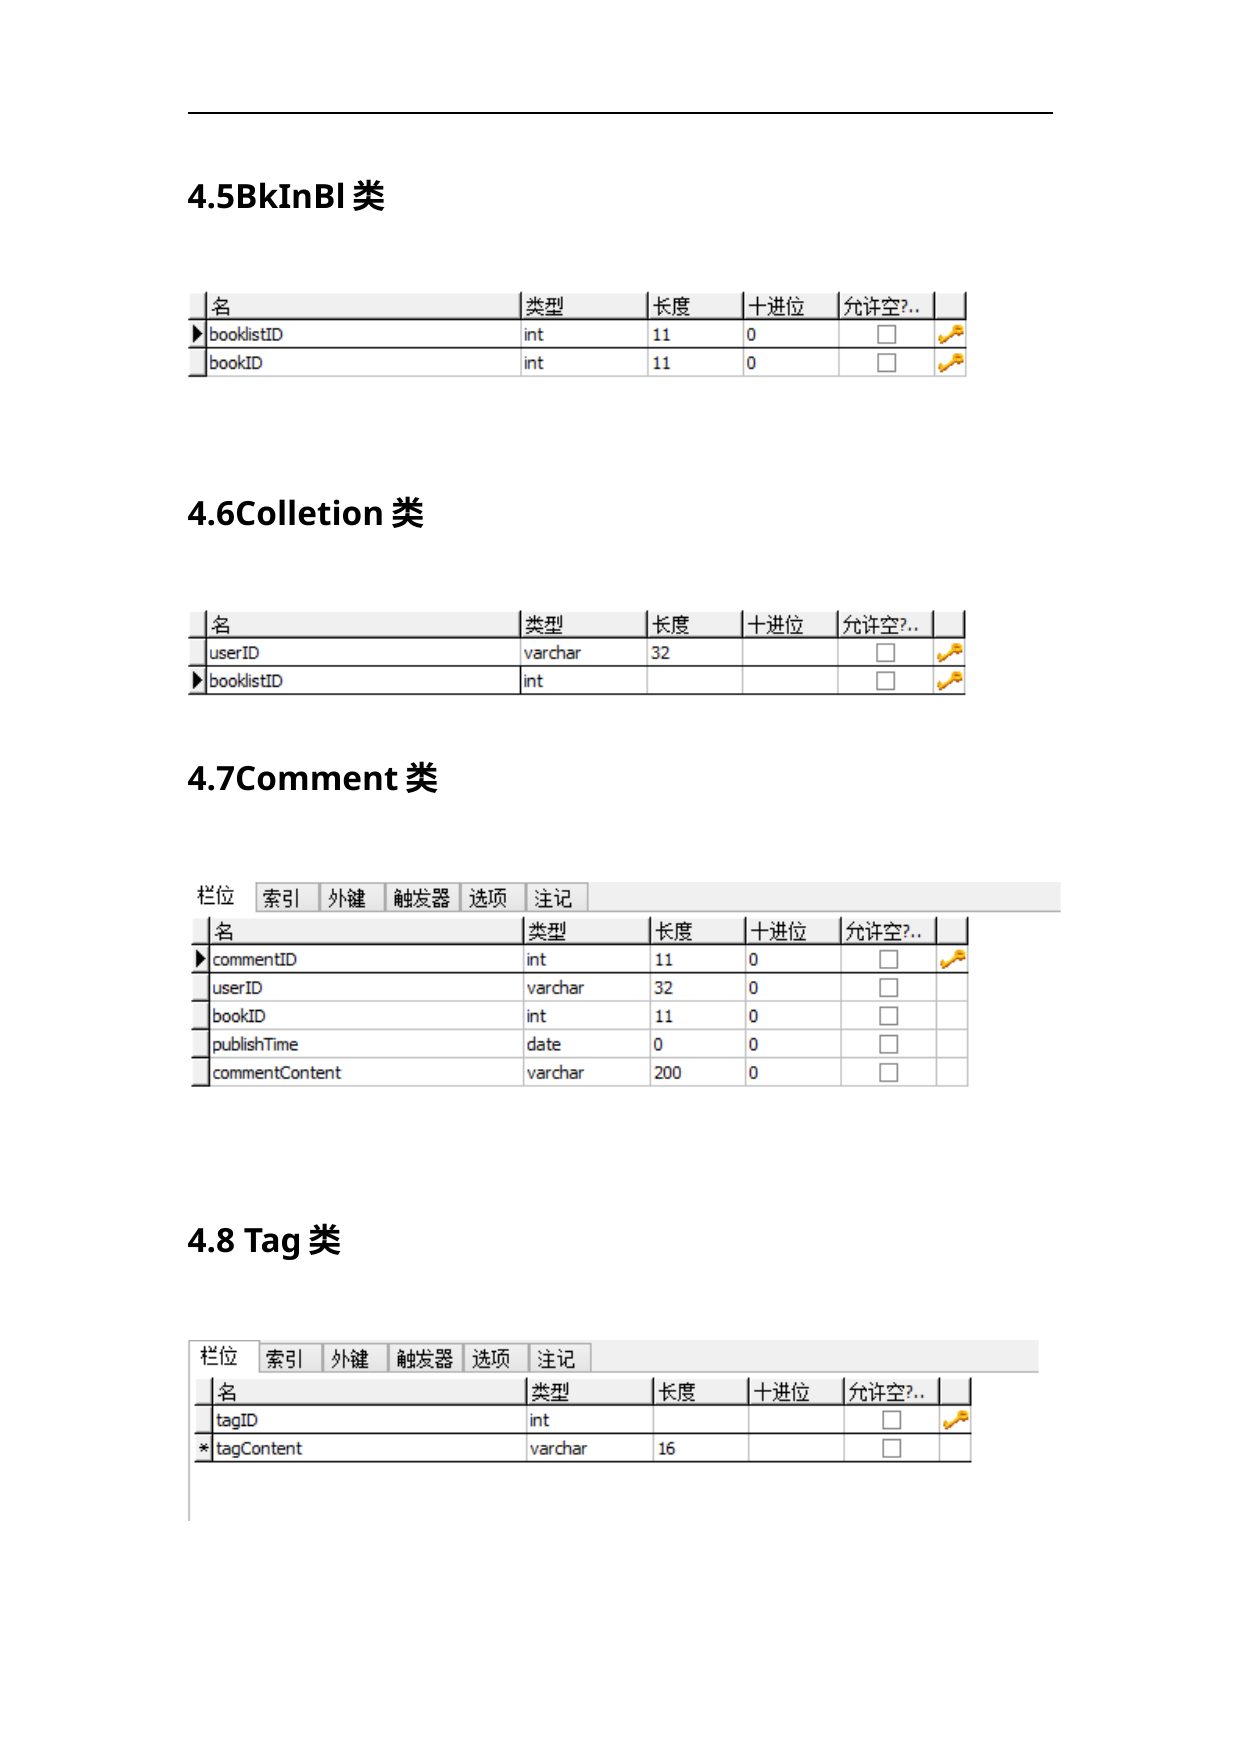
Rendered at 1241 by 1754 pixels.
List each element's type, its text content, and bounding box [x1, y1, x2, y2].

subtitle 4.6Colletion类 [187, 479, 1053, 544]
subtitle 4.7Comment类 [187, 743, 1053, 808]
picture [187, 289, 1017, 426]
picture [187, 1340, 1039, 1521]
picture [187, 606, 1072, 703]
subtitle 4.5BkInBl类 [187, 162, 1053, 227]
picture [187, 882, 1061, 1120]
subtitle 4.8 Tag类 [187, 1205, 1053, 1270]
